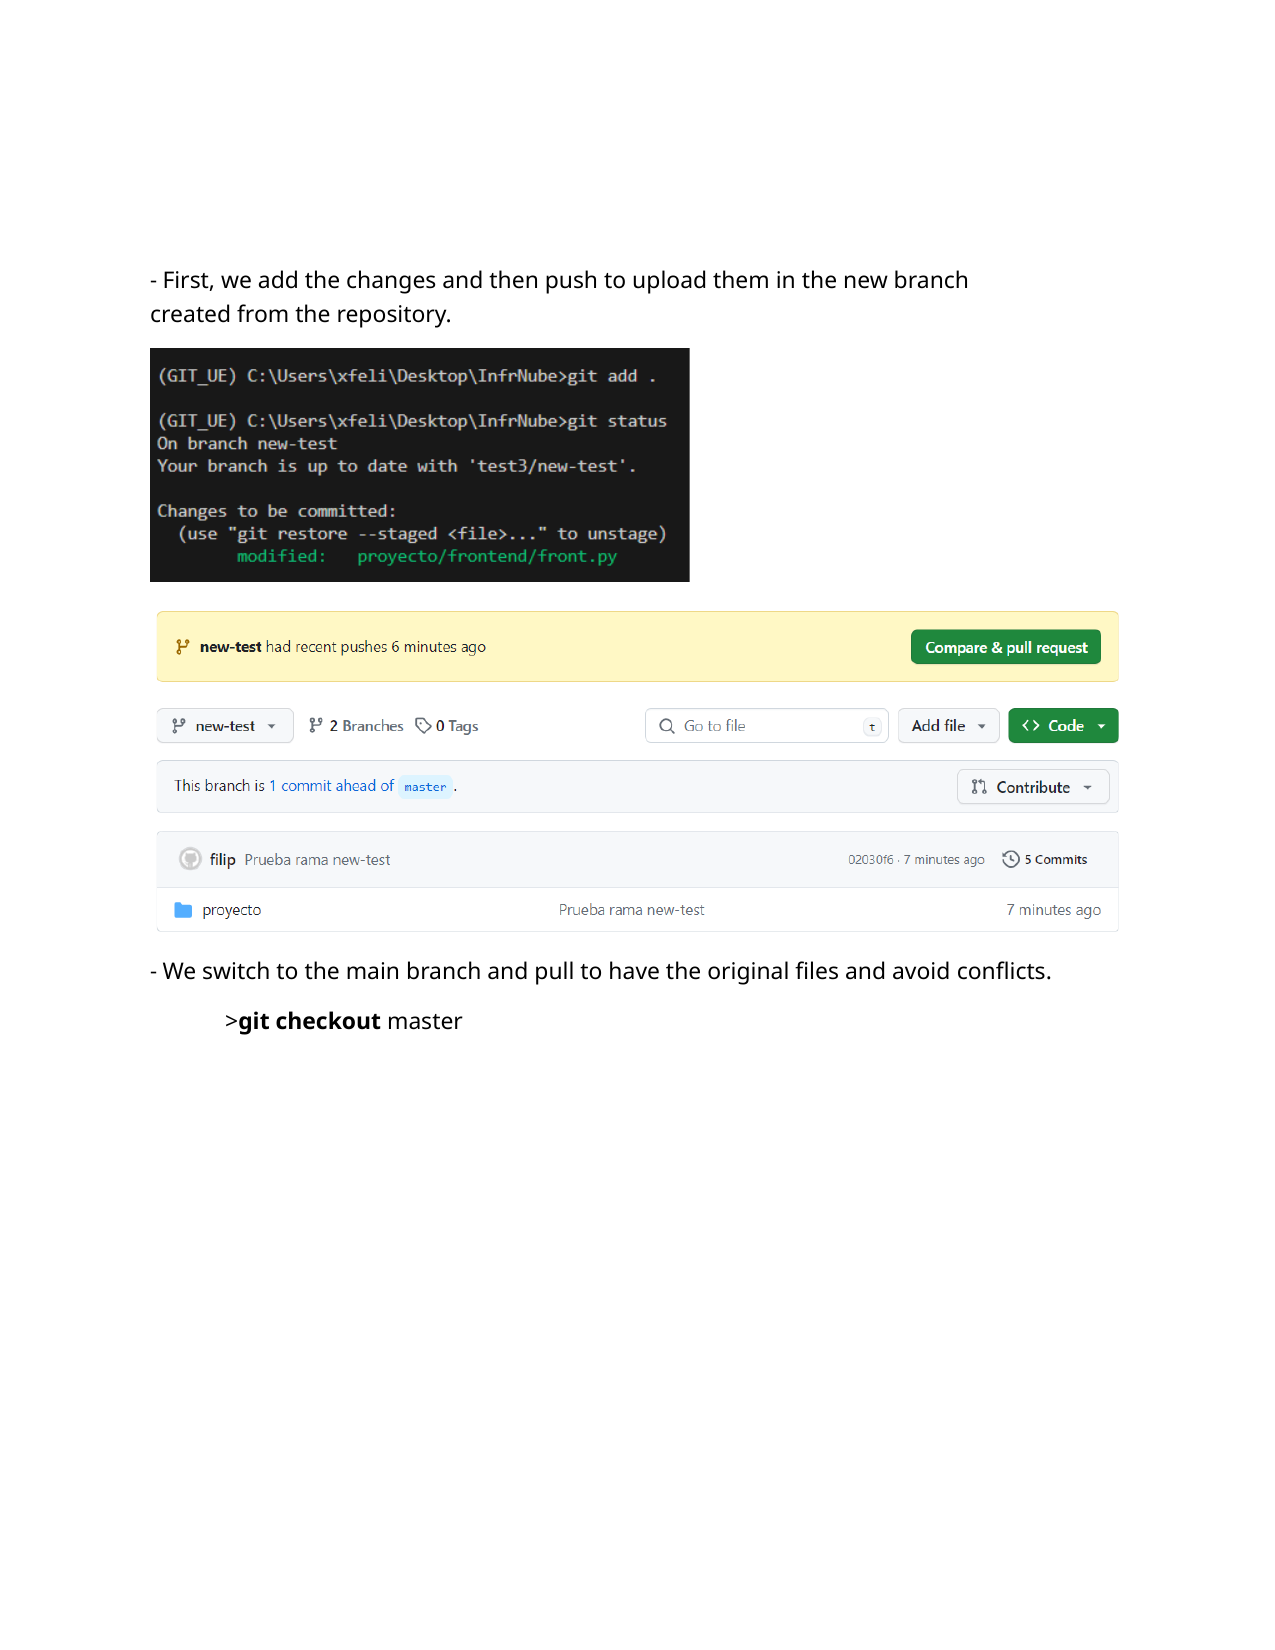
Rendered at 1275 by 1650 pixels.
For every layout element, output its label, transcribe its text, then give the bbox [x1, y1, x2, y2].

picture [156, 611, 1119, 932]
picture [150, 348, 690, 582]
text >git checkout master [225, 1005, 1135, 1036]
list We switch to the main branch and pull to have the original files and avoid conflicts. [150, 955, 1135, 986]
list First, we add the changes and then push to upload them in the new branch created from the repository. [150, 264, 1024, 329]
